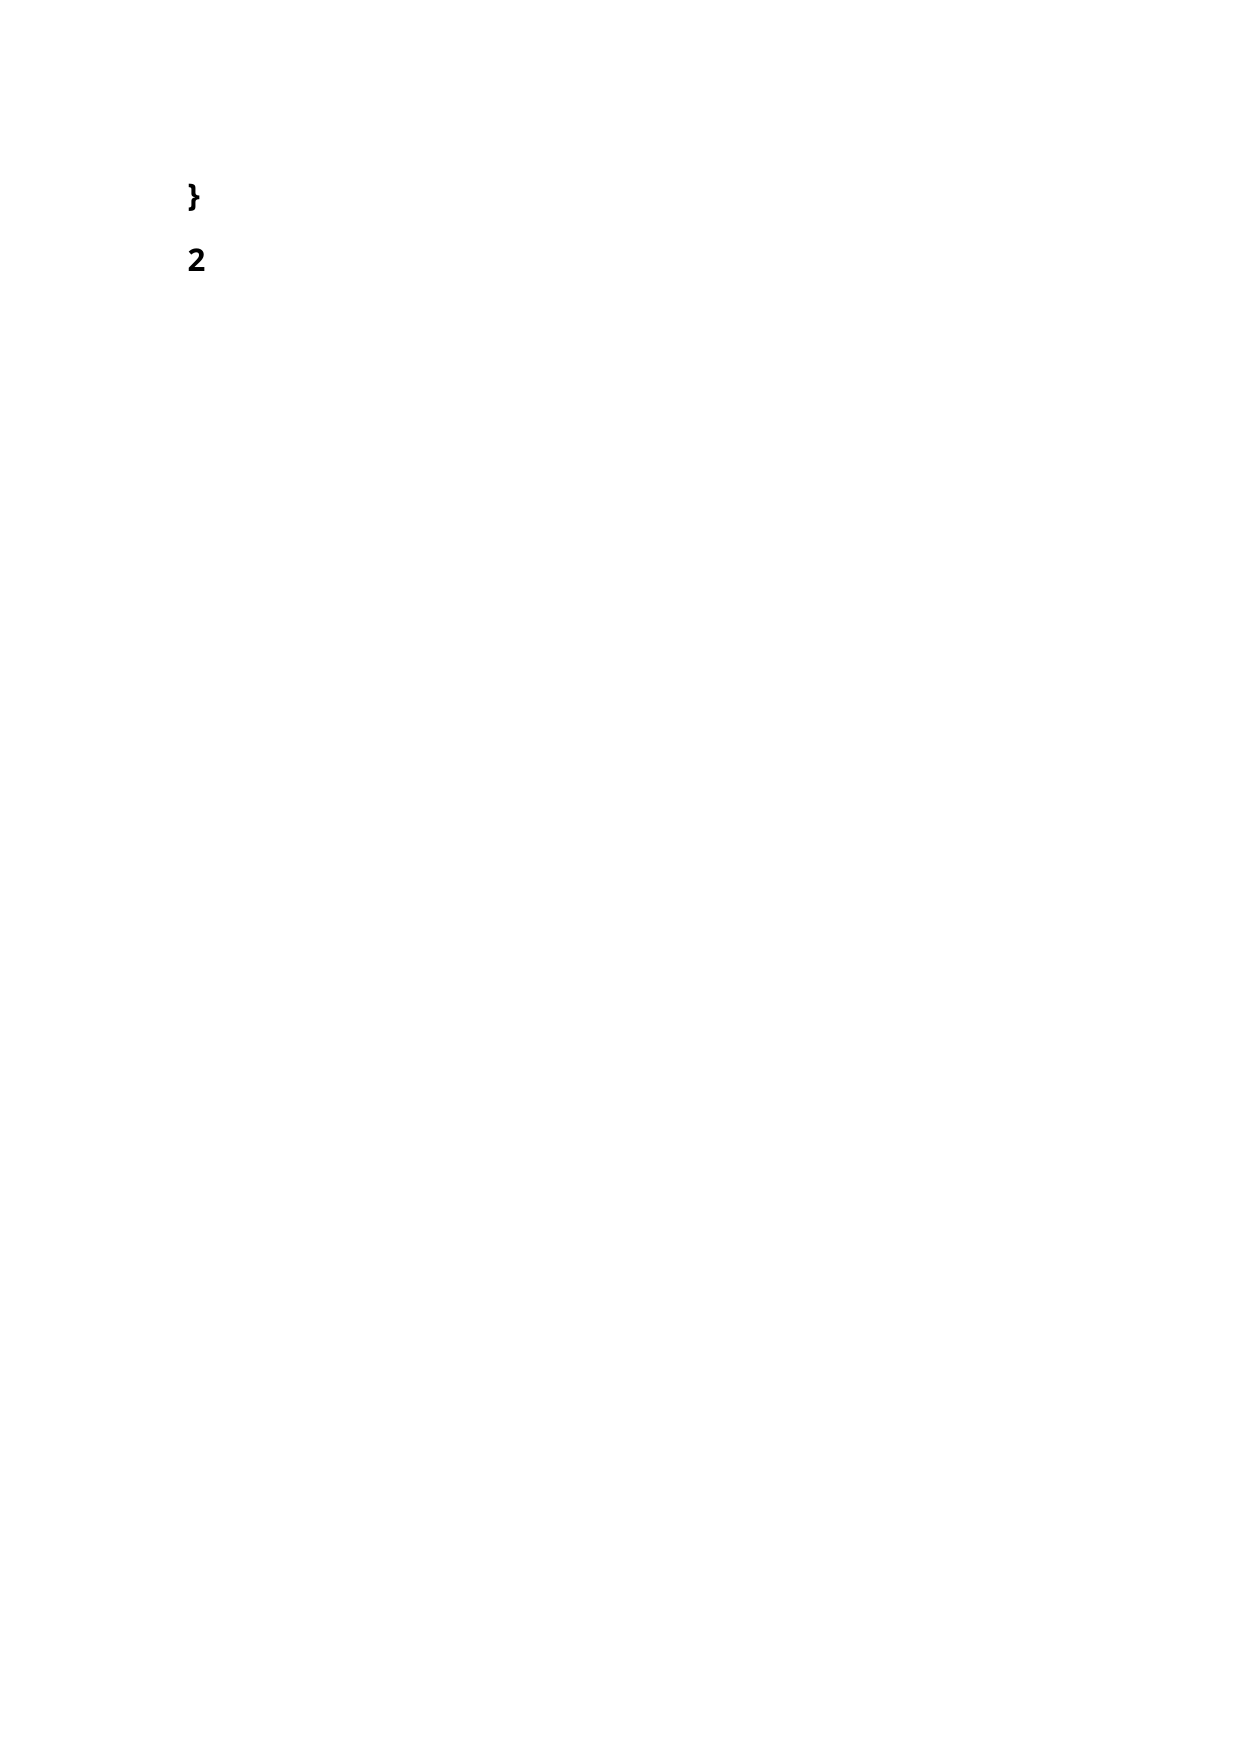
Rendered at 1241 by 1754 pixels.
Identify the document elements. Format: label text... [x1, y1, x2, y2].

text 2 [187, 227, 1053, 292]
text } [187, 162, 1053, 227]
